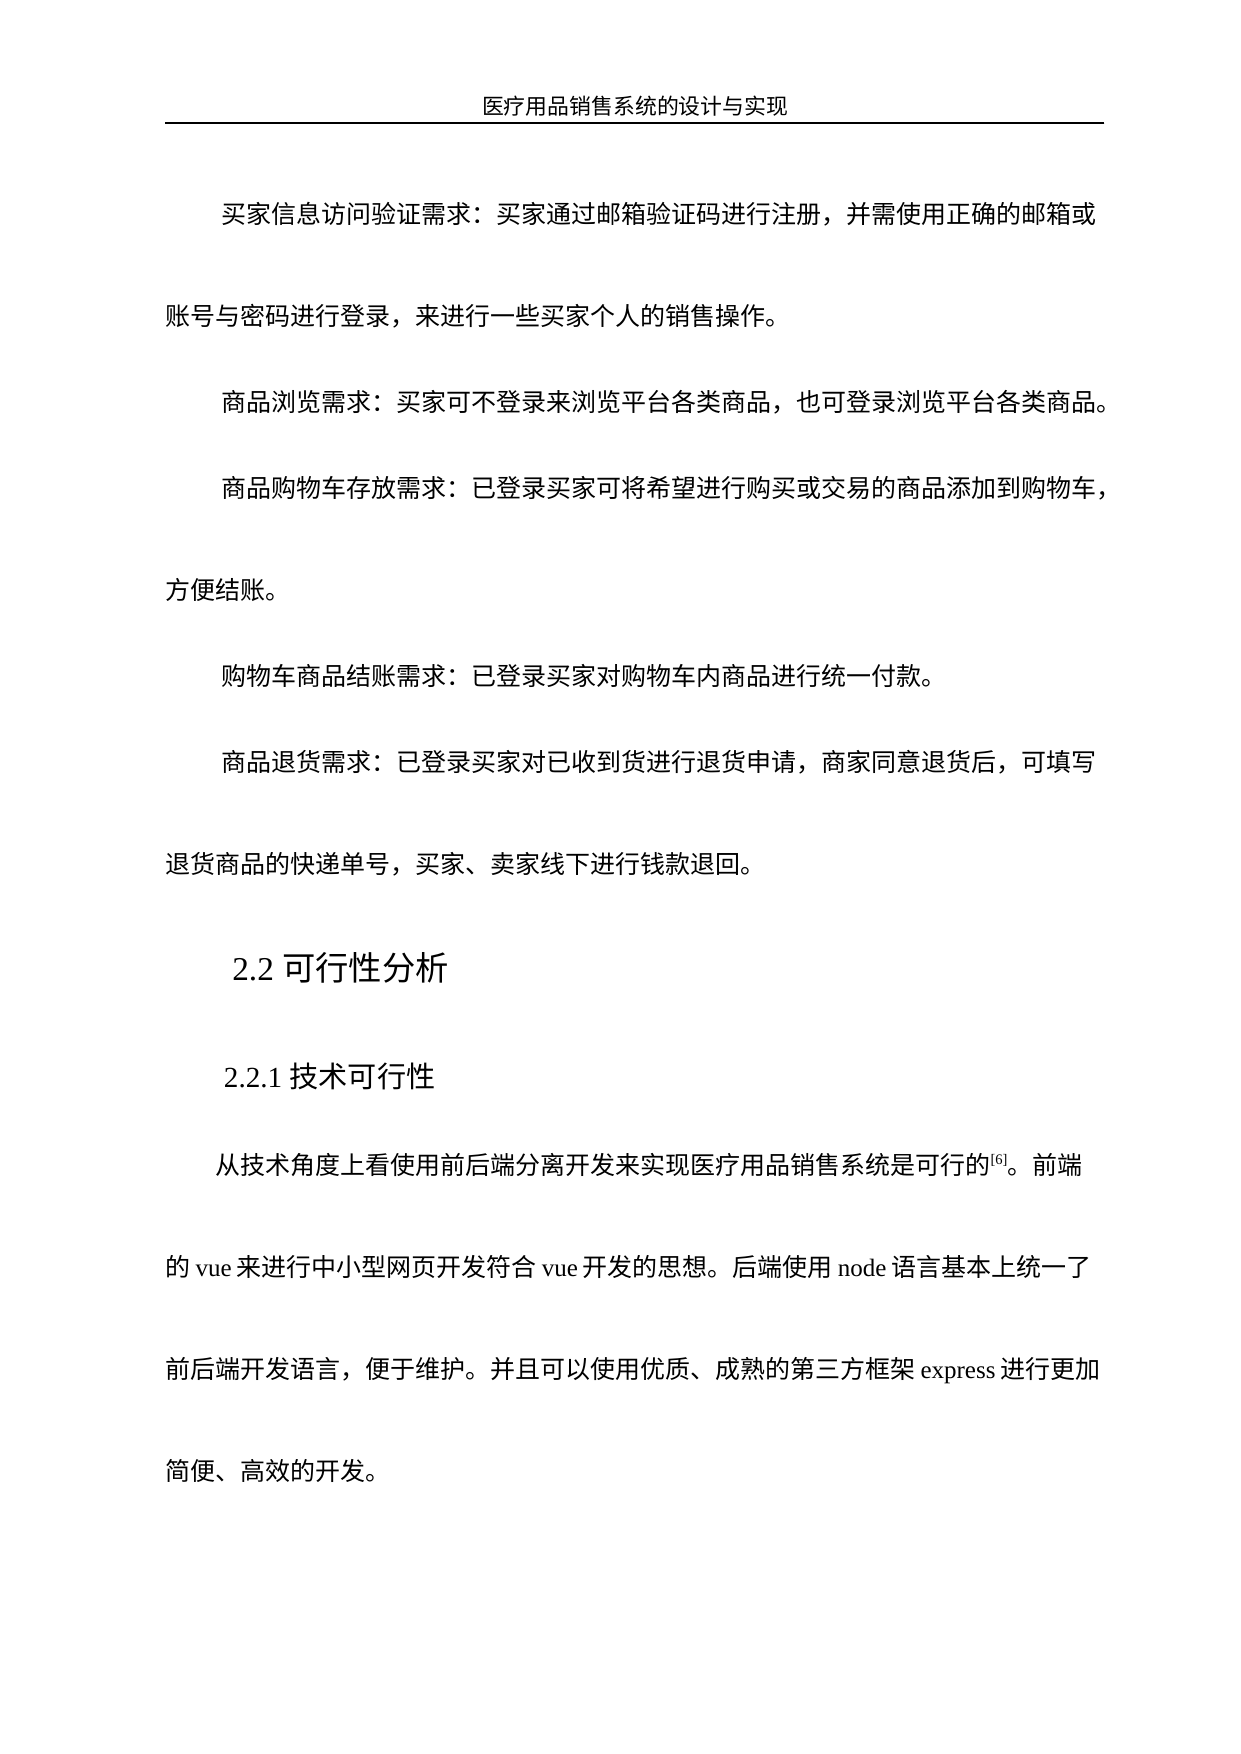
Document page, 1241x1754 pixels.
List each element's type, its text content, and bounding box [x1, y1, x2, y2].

text 买家信息访问验证需求：买家通过邮箱验证码进行注册，并需使用正确的邮箱或账号与密码进行登录，来进行一些买家个人的销售操作。 [165, 179, 1104, 348]
text 商品退货需求：已登录买家对已收到货进行退货申请，商家同意退货后，可填写退货商品的快递单号，买家、卖家线下进行钱款退回。 [165, 727, 1104, 896]
subtitle 2.2 可行性分析 [165, 931, 1104, 999]
text 商品购物车存放需求：已登录买家可将希望进行购买或交易的商品添加到购物车，方便结账。 [165, 453, 1104, 622]
text 商品浏览需求：买家可不登录来浏览平台各类商品，也可登录浏览平台各类商品。 [165, 367, 1104, 434]
text 从技术角度上看使用前后端分离开发来实现医疗用品销售系统是可行的[6]。前端的vue来进行中小型网页开发符合vue开发的思想。后端使用node语言基本上统一了前后端开发语言，便于维护。并且可以使用优质、成熟的第三方框架express进行更加简便、高效的开发。 [165, 1129, 1104, 1503]
subtitle 2.2.1 技术可行性 [165, 1040, 1104, 1108]
text 购物车商品结账需求：已登录买家对购物车内商品进行统一付款。 [165, 641, 1104, 708]
